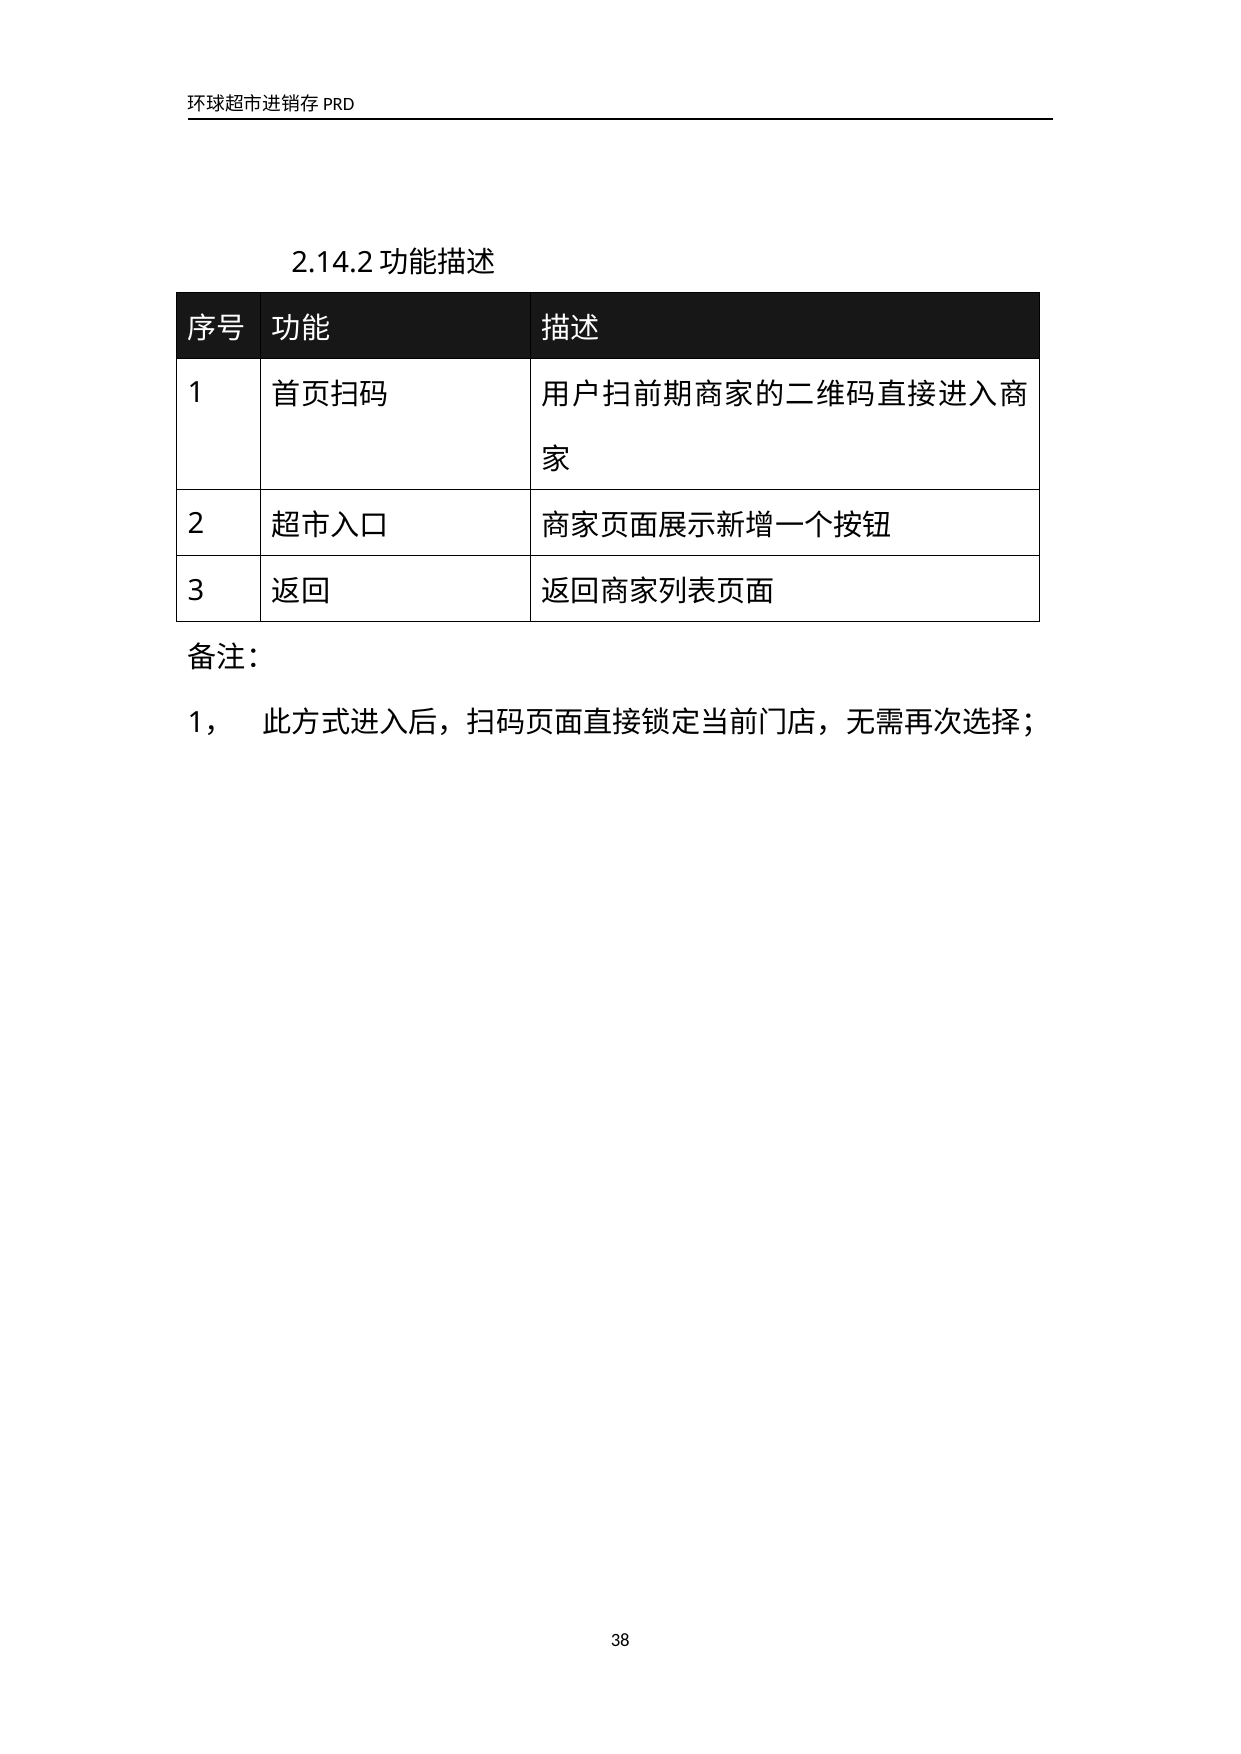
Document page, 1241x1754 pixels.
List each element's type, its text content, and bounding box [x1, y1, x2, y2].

text 备注： [187, 622, 1053, 687]
table_cell 3 [177, 556, 260, 621]
list 此方式进入后，扫码页面直接锁定当前门店，无需再次选择； [187, 687, 1053, 752]
table_cell 返回商家列表页面 [531, 556, 1039, 621]
table_cell 用户扫前期商家的二维码直接进入商家 [531, 359, 1039, 489]
list 2.14.2功能描述 [291, 227, 1053, 292]
table_cell 返回 [261, 556, 530, 621]
table_header 描述 [531, 293, 1039, 358]
table_cell 商家页面展示新增一个按钮 [531, 490, 1039, 555]
table_cell 2 [177, 490, 260, 555]
table_cell 1 [177, 359, 260, 489]
table_cell 首页扫码 [261, 359, 530, 489]
table_header 功能 [261, 293, 530, 358]
table_cell 超市入口 [261, 490, 530, 555]
table_header 序号 [177, 293, 260, 358]
